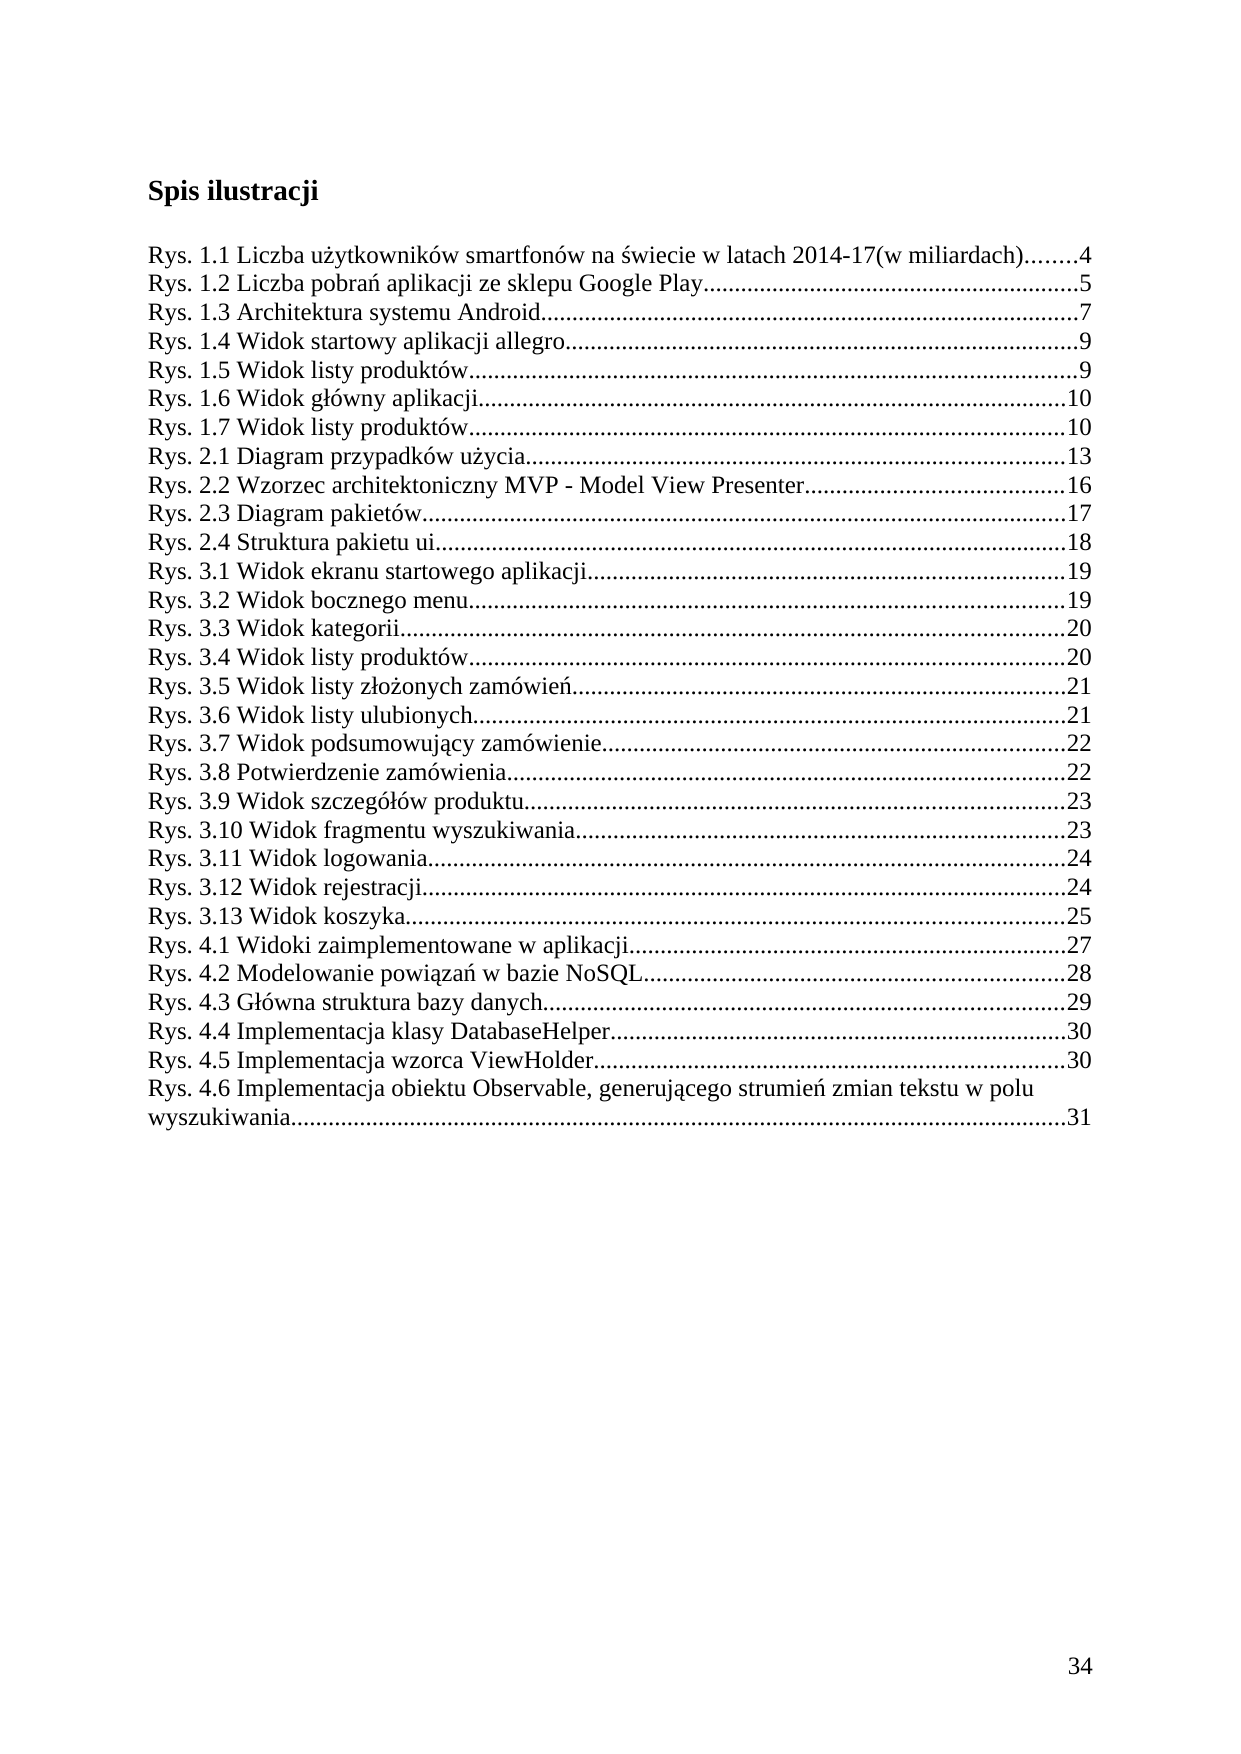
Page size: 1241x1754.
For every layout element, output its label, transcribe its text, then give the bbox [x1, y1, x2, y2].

text Rys. 1.1 Liczba użytkowników smartfonów na świecie w latach 2014-17(w miliardach) 4 [148, 240, 1093, 268]
text Rys. 1.6 Widok główny aplikacji 10 [148, 383, 1093, 412]
text Rys. 3.7 Widok podsumowujący zamówienie 22 [148, 728, 1093, 757]
text Rys. 3.6 Widok listy ulubionych 21 [148, 700, 1093, 728]
text Rys. 3.8 Potwierdzenie zamówienia 22 [148, 757, 1093, 786]
text Rys. 2.3 Diagram pakietów 17 [148, 498, 1093, 527]
text Rys. 3.2 Widok bocznego menu 19 [148, 585, 1093, 613]
text Rys. 3.1 Widok ekranu startowego aplikacji 19 [148, 556, 1093, 585]
text Rys. 3.9 Widok szczegółów produktu 23 [148, 786, 1093, 815]
text Rys. 1.3 Architektura systemu Android 7 [148, 297, 1093, 326]
text Rys. 4.1 Widoki zaimplementowane w aplikacji 27 [148, 930, 1093, 958]
text Rys. 4.5 Implementacja wzorca ViewHolder 30 [148, 1045, 1093, 1073]
text Rys. 3.3 Widok kategorii 20 [148, 613, 1093, 642]
subtitle Spis ilustracji [148, 173, 1093, 206]
text Rys. 3.10 Widok fragmentu wyszukiwania 23 [148, 815, 1093, 843]
text Rys. 3.11 Widok logowania 24 [148, 843, 1093, 872]
text Rys. 4.3 Główna struktura bazy danych 29 [148, 987, 1093, 1016]
text Rys. 2.2 Wzorzec architektoniczny MVP - Model View Presenter 16 [148, 470, 1093, 498]
text Rys. 1.5 Widok listy produktów 9 [148, 355, 1093, 383]
text Rys. 4.4 Implementacja klasy DatabaseHelper 30 [148, 1016, 1093, 1045]
text Rys. 2.1 Diagram przypadków użycia 13 [148, 441, 1093, 470]
text Rys. 2.4 Struktura pakietu ui 18 [148, 527, 1093, 556]
text Rys. 1.7 Widok listy produktów 10 [148, 412, 1093, 441]
text Rys. 1.2 Liczba pobrań aplikacji ze sklepu Google Play 5 [148, 268, 1093, 297]
text Rys. 4.6 Implementacja obiektu Observable, generującego strumień zmian tekstu w polu wyszukiwania 31 [148, 1073, 1093, 1131]
text Rys. 1.4 Widok startowy aplikacji allegro 9 [148, 326, 1093, 355]
text Rys. 4.2 Modelowanie powiązań w bazie NoSQL 28 [148, 958, 1093, 987]
text Rys. 3.12 Widok rejestracji 24 [148, 872, 1093, 901]
text Rys. 3.5 Widok listy złożonych zamówień 21 [148, 671, 1093, 700]
text Rys. 3.4 Widok listy produktów 20 [148, 642, 1093, 671]
text Rys. 3.13 Widok koszyka 25 [148, 901, 1093, 930]
